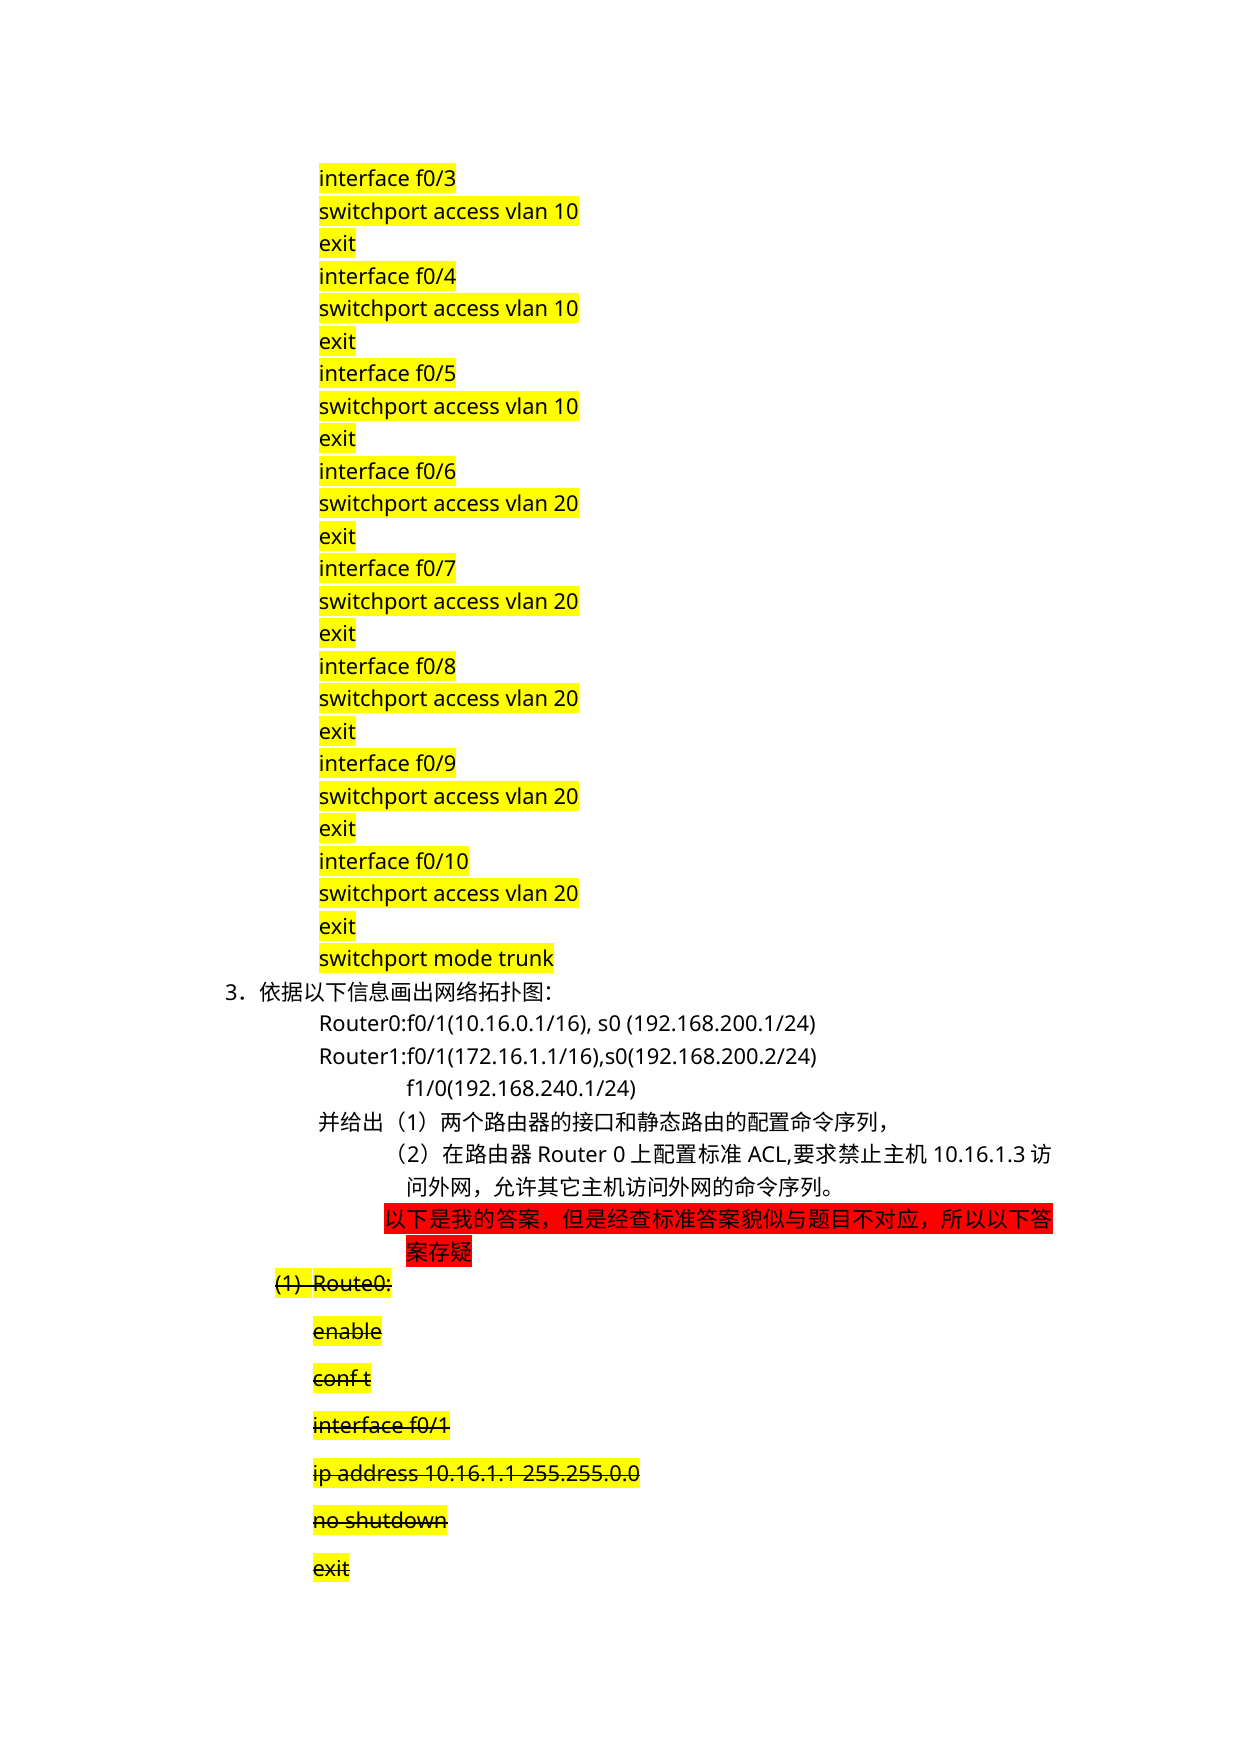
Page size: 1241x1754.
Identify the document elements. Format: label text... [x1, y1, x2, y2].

text interface f0/6 [319, 454, 1053, 487]
list enable [312, 1314, 1053, 1347]
text switchport mode trunk [319, 942, 1053, 974]
text switchport access vlan 10 [319, 389, 1053, 422]
text interface f0/9 [319, 747, 1053, 779]
list exit [312, 1551, 1053, 1584]
list ip address 10.16.1.1 255.255.0.0 [312, 1457, 1053, 1489]
text exit [319, 617, 1053, 649]
text interface f0/5 [319, 357, 1053, 389]
text switchport access vlan 20 [319, 779, 1053, 812]
text exit [319, 227, 1053, 259]
text interface f0/4 [319, 259, 1053, 292]
list Route0: [275, 1267, 1053, 1299]
text （2）在路由器Router 0上配置标准ACL,要求禁止主机.3访问外网，允许其它主机访问外网的命令序列。 [384, 1137, 1053, 1202]
text exit [319, 422, 1053, 454]
text exit [319, 909, 1053, 942]
text interface f0/7 [319, 552, 1053, 584]
text interface f0/3 [319, 162, 1053, 194]
text switchport access vlan 20 [319, 584, 1053, 617]
text Router1:f0/1(172.16.1.1/16),s0(192.168.200.2/24) [319, 1039, 1053, 1072]
text switchport access vlan 20 [319, 487, 1053, 519]
text switchport access vlan 20 [319, 877, 1053, 909]
text 以下是我的答案，但是经查标准答案貌似与题目不对应，所以以下答案存疑 [384, 1234, 1053, 1267]
text interface f0/10 [319, 844, 1053, 877]
text Router0:f0/1(.1/16), s0 (192.168.200.1/24) [319, 1007, 1053, 1039]
text f1/0(192.168.240.1/24) [319, 1072, 1053, 1104]
text exit [319, 519, 1053, 552]
text 3．依据以下信息画出网络拓扑图： [187, 974, 1053, 1007]
list no shutdown [312, 1504, 1053, 1536]
list interface f0/1 [312, 1409, 1053, 1442]
text exit [319, 812, 1053, 844]
text switchport access vlan 10 [319, 194, 1053, 227]
text 并给出（1）两个路由器的接口和静态路由的配置命令序列， [275, 1104, 1053, 1137]
text exit [319, 714, 1053, 747]
text switchport access vlan 20 [319, 682, 1053, 714]
text interface f0/8 [319, 649, 1053, 682]
list conf t [312, 1362, 1053, 1394]
text exit [319, 324, 1053, 357]
text switchport access vlan 10 [319, 292, 1053, 324]
